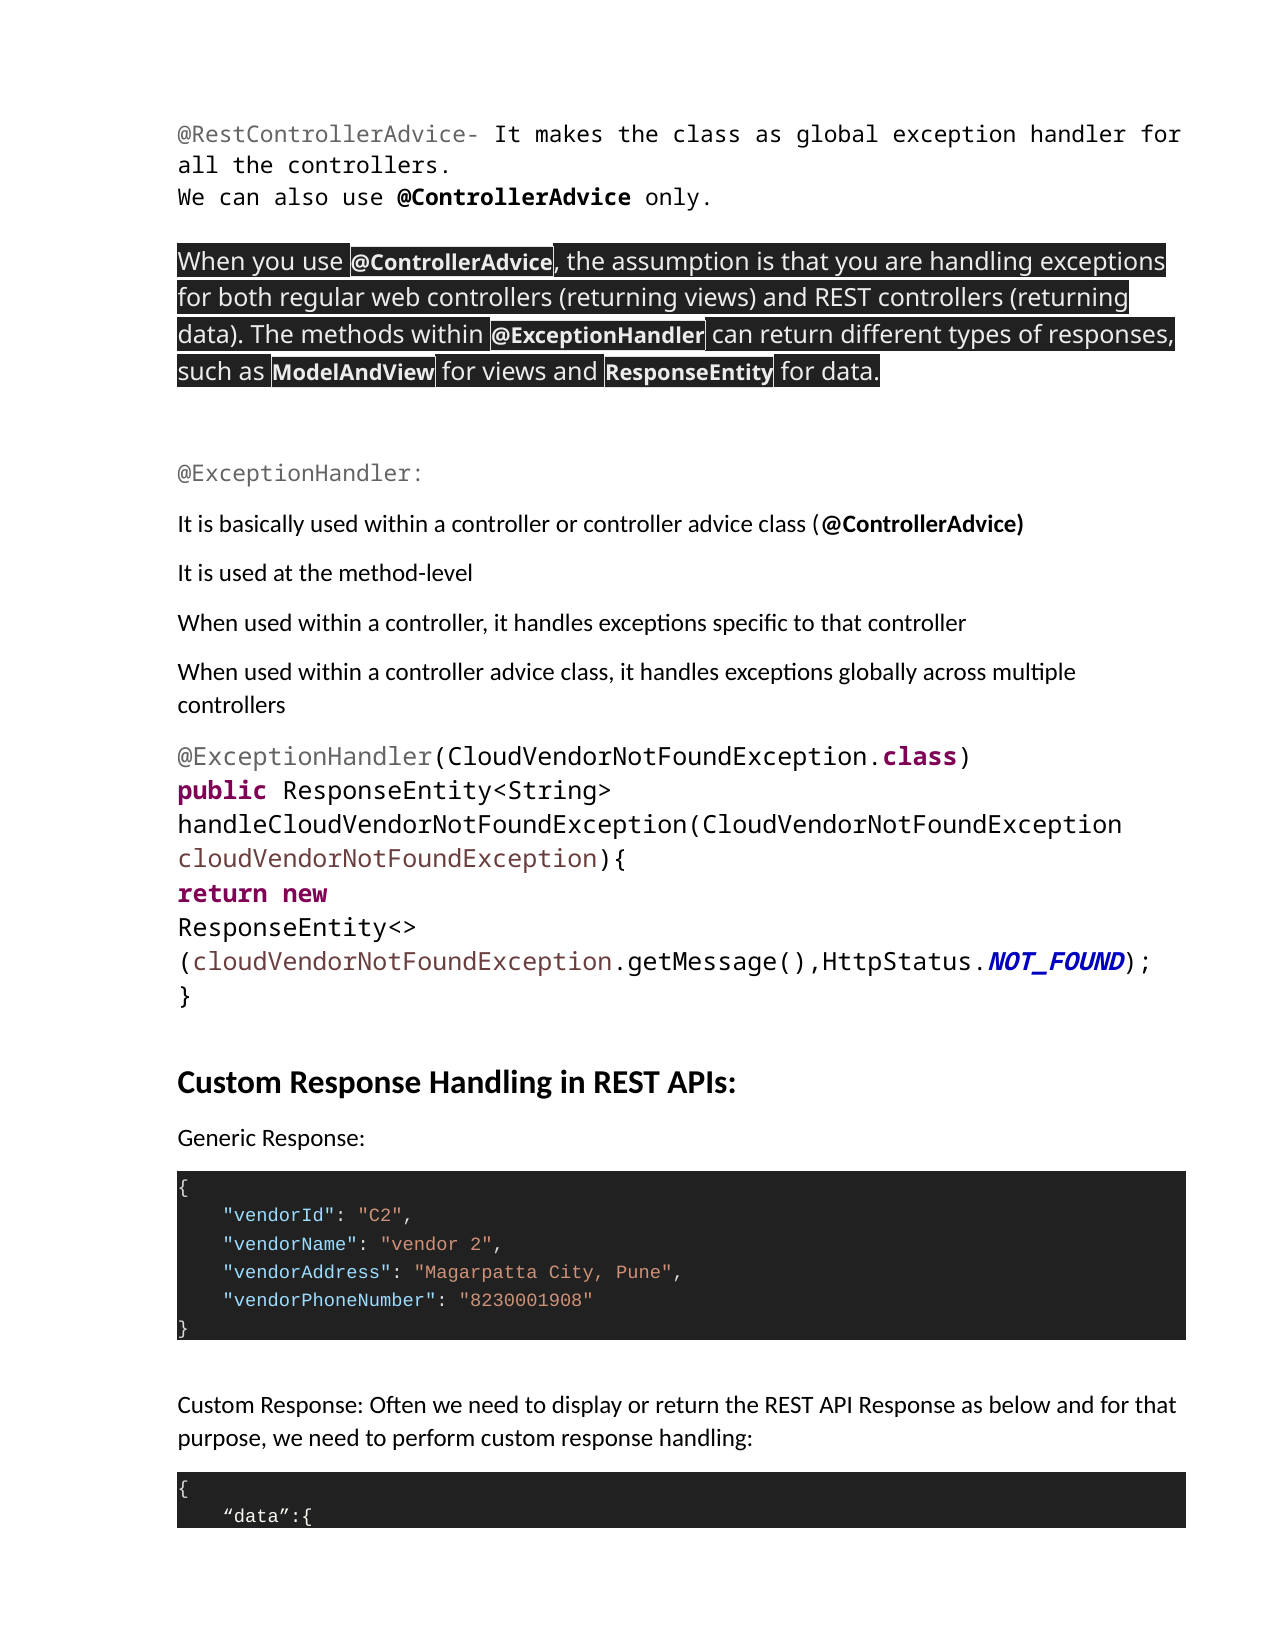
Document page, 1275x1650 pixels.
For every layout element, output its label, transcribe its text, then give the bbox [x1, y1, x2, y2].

text "vendorId": "C2", [177, 1199, 1186, 1227]
text It is basically used within a controller or controller advice class (@ControllerAdvice) [177, 508, 1186, 538]
text { [177, 1472, 1186, 1500]
text When used within a controller, it handles exceptions specific to that controller [177, 607, 1186, 637]
text public ResponseEntity<String> handleCloudVendorNotFoundException(CloudVendorNotFoundException cloudVendorNotFoundException){ [177, 773, 1186, 875]
text When used within a controller advice class, it handles exceptions globally across multiple controllers [177, 656, 1186, 720]
text “data”:{ [177, 1500, 1186, 1528]
text Custom Response: Often we need to display or return the REST API Response as below and for that purpose, we need to perform custom response handling: [177, 1389, 1186, 1453]
text Generic Response: [177, 1122, 1186, 1152]
text } [177, 977, 1186, 1011]
text "vendorAddress": "Magarpatta City, Pune", [177, 1256, 1186, 1284]
text "vendorName": "vendor 2", [177, 1227, 1186, 1256]
text { [177, 1171, 1186, 1199]
text @ExceptionHandler(CloudVendorNotFoundException.class) [177, 739, 1186, 773]
text Custom Response Handling in REST APIs: [177, 1061, 1186, 1102]
text return new ResponseEntity<>(cloudVendorNotFoundException.getMessage(),HttpStatus.NOT_FOUND); [177, 875, 1186, 977]
text @RestControllerAdvice- It makes the class as global exception handler for all the controllers. [177, 118, 1186, 181]
text When you use @ControllerAdvice, the assumption is that you are handling exceptions for both regular web controllers (returning views) and REST controllers (returning data). The methods within @ExceptionHandler can return different types of responses, such as ModelAndView for views and ResponseEntity for data. [177, 243, 1186, 387]
text "vendorPhoneNumber": "8230001908" [177, 1284, 1186, 1312]
text } [177, 1312, 1186, 1340]
text @ExceptionHandler: [177, 457, 1186, 488]
text We can also use @ControllerAdvice only. [177, 181, 1186, 212]
text It is used at the method-level [177, 557, 1186, 588]
